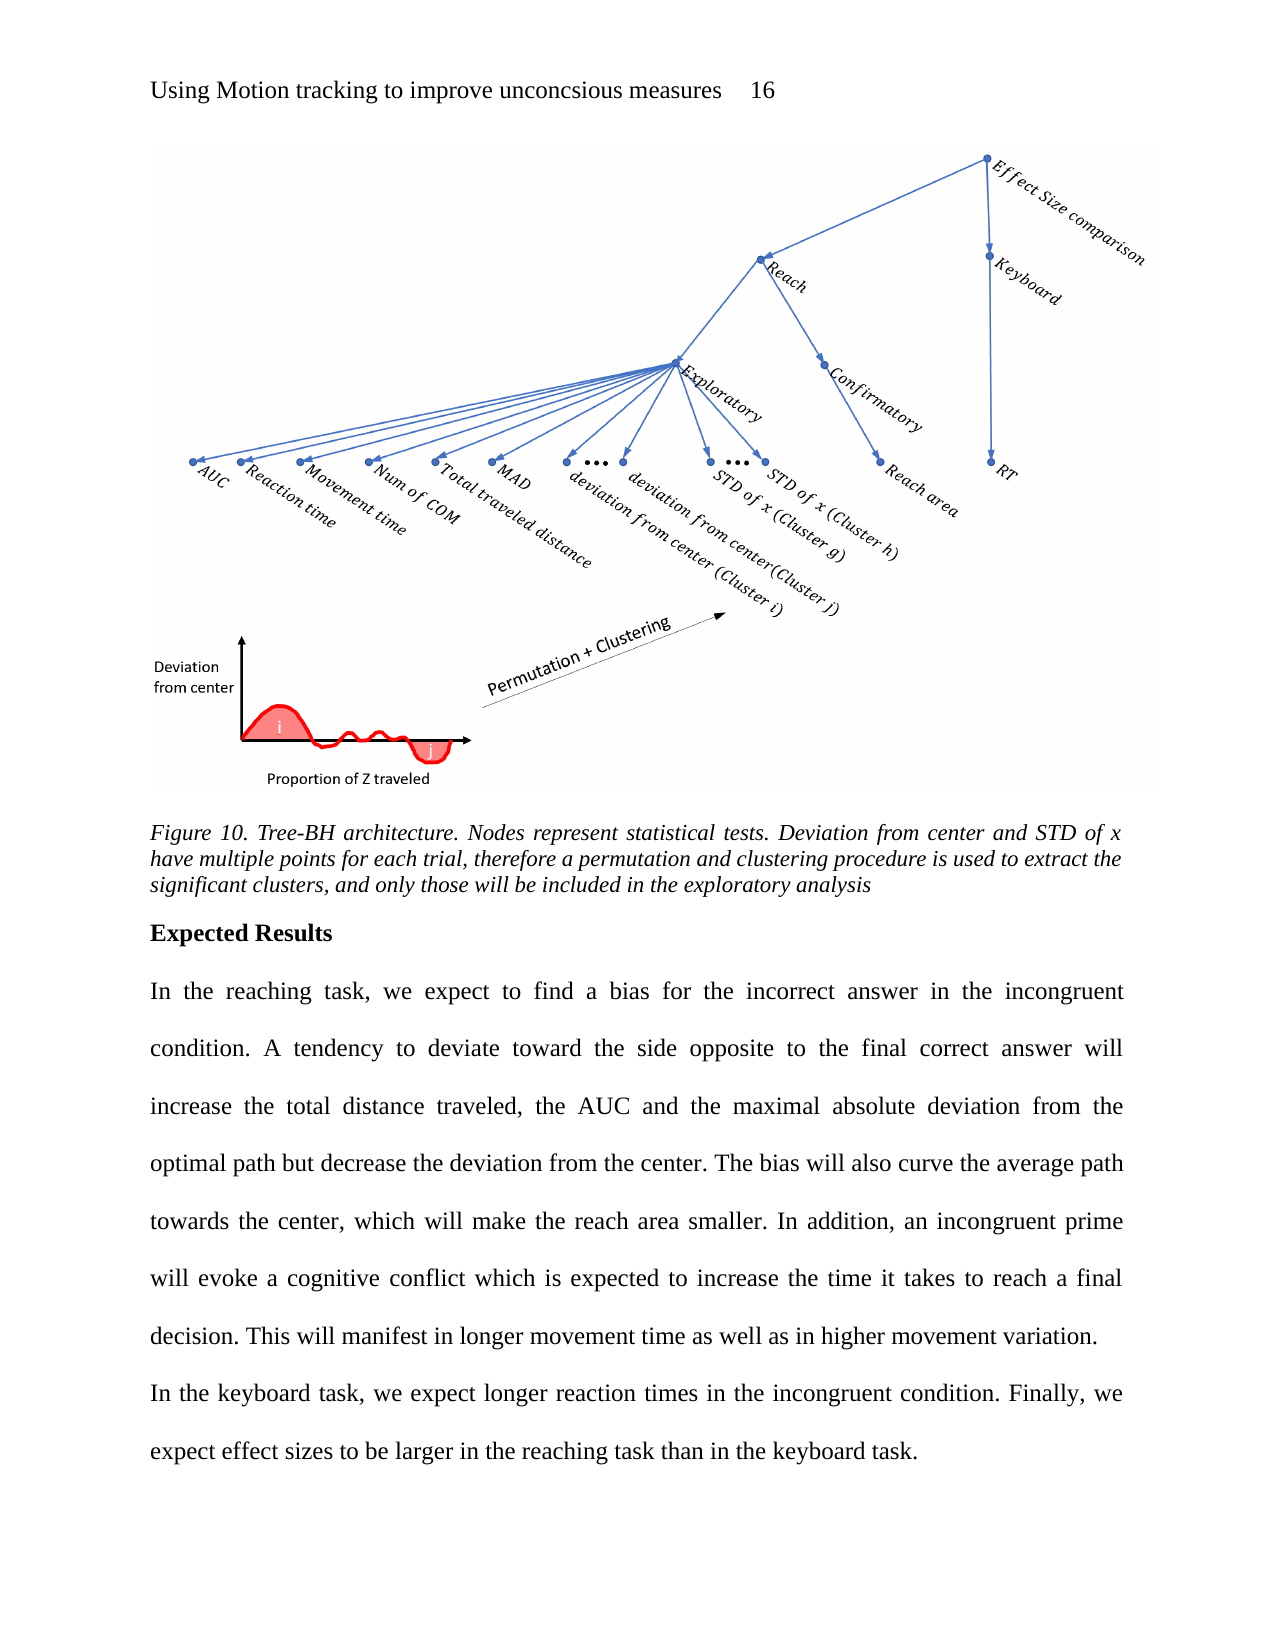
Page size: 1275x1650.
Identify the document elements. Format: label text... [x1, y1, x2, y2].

subtitle Expected Results [150, 918, 1125, 947]
text In the reaching task, we expect to find a bias for the incorrect answer in the incongruent condition. A tendency to deviate toward the side opposite to the final correct answer will increase the total distance traveled, the AUC and the maximal absolute deviation from the optimal path but decrease the deviation from the center. The bias will also curve the average path towards the center, which will make the reach area smaller. In addition, an incongruent prime will evoke a cognitive conflict which is expected to increase the time it takes to reach a final decision. This will manifest in longer movement time as well as in higher movement variation. [150, 976, 1125, 1350]
picture [150, 150, 1162, 790]
text In the keyboard task, we expect longer reaction times in the incongruent condition. Finally, we expect effect sizes to be larger in the reaching task than in the keyboard task. [150, 1378, 1125, 1465]
